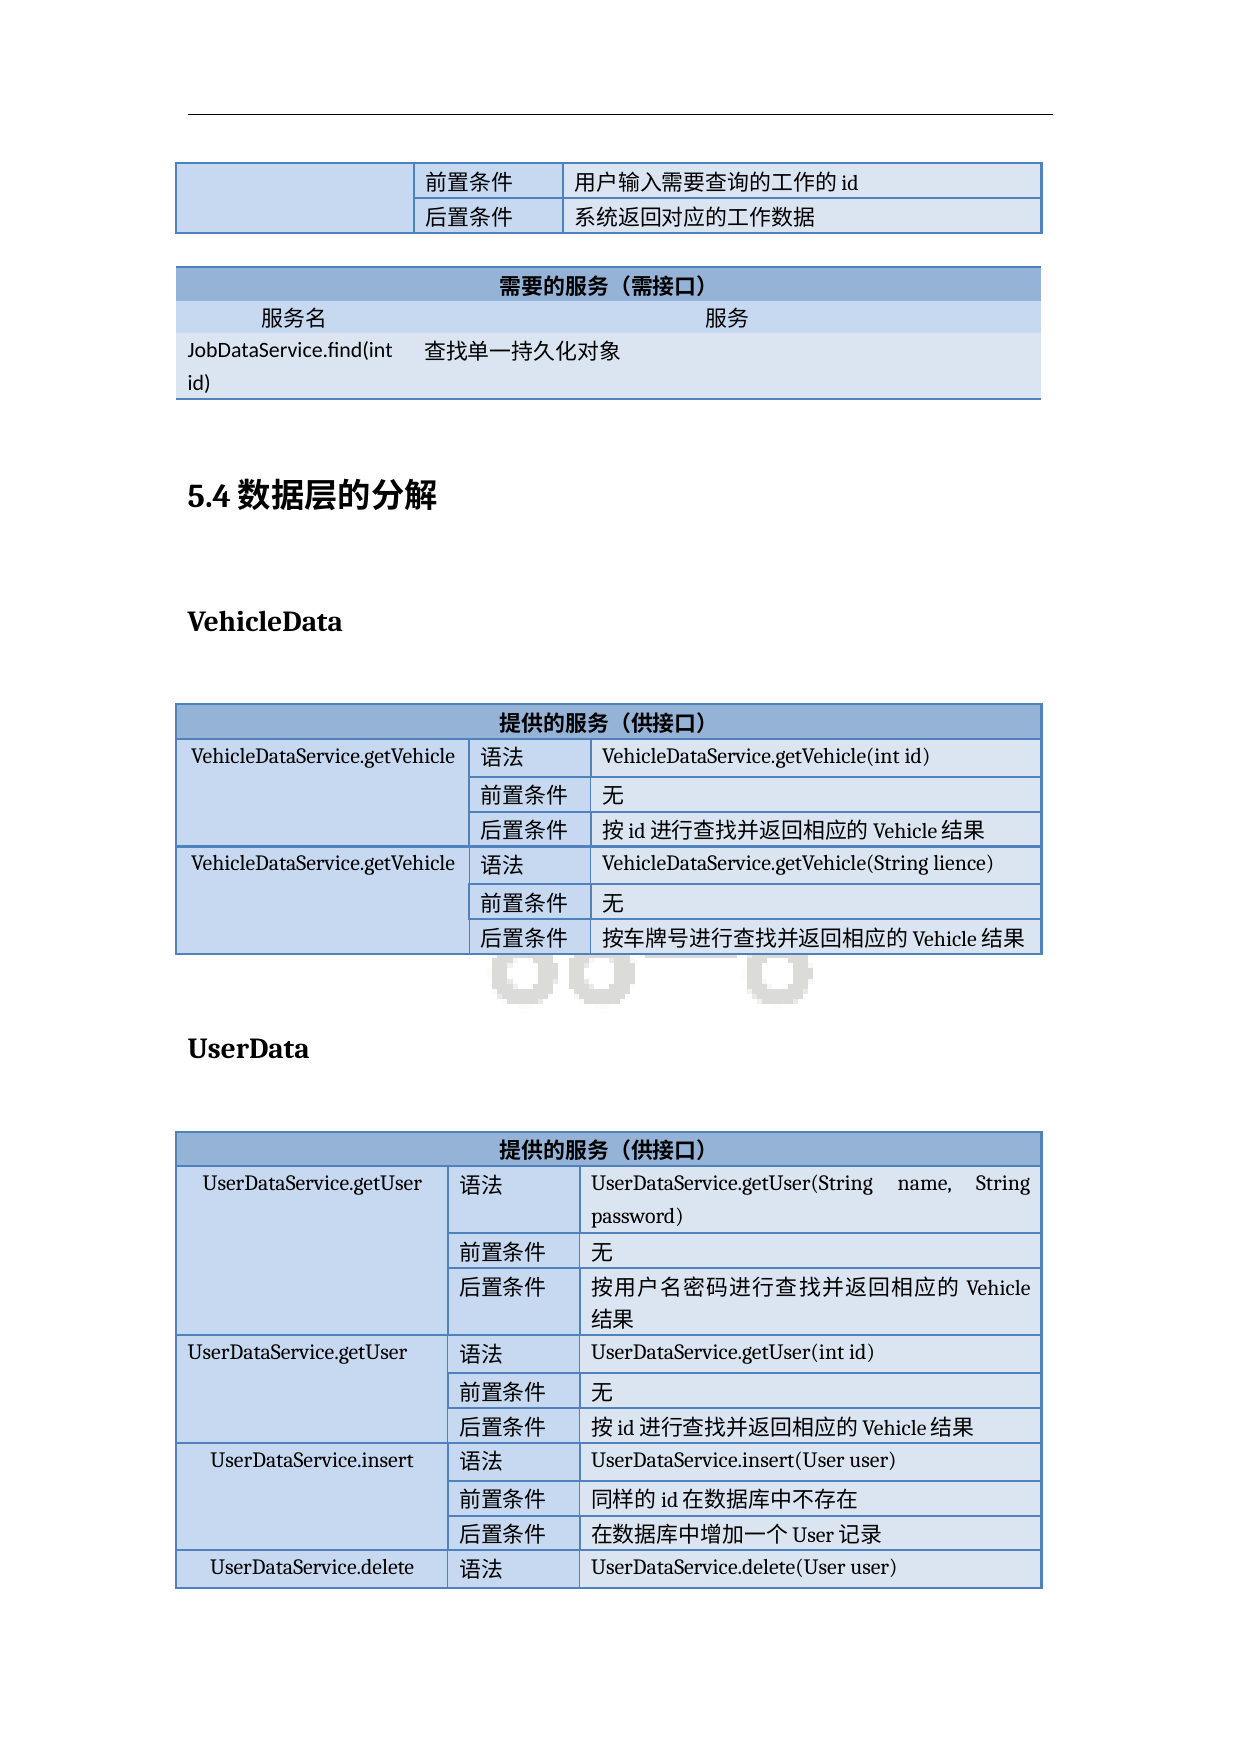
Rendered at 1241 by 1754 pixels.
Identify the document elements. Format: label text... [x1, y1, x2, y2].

table_cell 无 [580, 1234, 1040, 1267]
table_cell 语法 [470, 848, 590, 883]
table_cell VehicleDataService.getVehicle [177, 740, 468, 845]
table_cell 服务名 [176, 301, 413, 333]
table_cell 查找单一持久化对象 [413, 333, 1041, 398]
table_cell UserDataService.getUser(String name, String password) [581, 1167, 1040, 1232]
table_cell 前置条件 [415, 164, 562, 197]
table_cell 语法 [448, 1551, 579, 1587]
table_cell 前置条件 [449, 1482, 579, 1515]
table_cell 后置条件 [415, 199, 562, 232]
table_cell 前置条件 [449, 1374, 579, 1407]
table_cell 语法 [470, 740, 590, 776]
table_cell 无 [581, 1374, 1040, 1407]
table_cell UserDataService.delete(User user) [580, 1551, 1040, 1587]
table_cell VehicleDataService.getVehicle(String lience) [591, 848, 1040, 883]
table_cell 前置条件 [470, 885, 590, 918]
table_cell UserDataService.getUser [177, 1167, 447, 1334]
table_cell 用户输入需要查询的工作的id [564, 164, 1040, 197]
table_cell 后置条件 [470, 813, 590, 845]
table_cell Job.check [177, 164, 413, 232]
table_cell UserDataService.insert [177, 1444, 447, 1549]
table_cell 后置条件 [470, 920, 590, 953]
table_cell 按用户名密码进行查找并返回相应的Vehicle结果 [581, 1269, 1040, 1334]
subtitle 5.4数据层的分解 [187, 460, 1053, 525]
table_cell 前置条件 [470, 778, 590, 811]
table_cell 语法 [448, 1336, 579, 1372]
subtitle UserData [187, 1017, 1053, 1082]
table_cell VehicleDataService.getVehicle(int id) [592, 740, 1040, 776]
table_cell 服务 [413, 301, 1041, 333]
table_cell 同样的id在数据库中不存在 [580, 1482, 1040, 1515]
table_cell UserDataService.getUser(int id) [580, 1336, 1040, 1372]
table_cell 系统返回对应的工作数据 [564, 199, 1040, 232]
table_cell JobDataService.find(int id) [176, 333, 413, 398]
table_cell 无 [592, 885, 1040, 918]
table_cell 前置条件 [449, 1234, 579, 1267]
table_cell 无 [591, 778, 1040, 811]
table_cell 语法 [449, 1167, 579, 1232]
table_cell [177, 1551, 447, 1587]
table_cell UserDataService.insert(User user) [581, 1444, 1040, 1480]
table_cell 按id进行查找并返回相应的Vehicle结果 [592, 813, 1040, 845]
table_cell 按车牌号进行查找并返回相应的Vehicle结果 [591, 920, 1040, 953]
table_cell 后置条件 [449, 1269, 579, 1334]
table_cell 后置条件 [449, 1517, 579, 1549]
table_cell 后置条件 [448, 1409, 579, 1442]
table_cell VehicleDataService.getVehicle [177, 848, 469, 953]
table_header 提供的服务（供接口） [177, 705, 1040, 738]
table_header 需要的服务（需接口） [176, 268, 1041, 301]
table_header 提供的服务（供接口） [177, 1133, 1040, 1165]
table_cell UserDataService.getUser [177, 1336, 447, 1442]
table_cell 按id进行查找并返回相应的Vehicle结果 [580, 1409, 1040, 1442]
table_cell 在数据库中增加一个User记录 [581, 1517, 1040, 1549]
subtitle VehicleData [187, 589, 1053, 654]
table_cell 语法 [449, 1444, 579, 1480]
